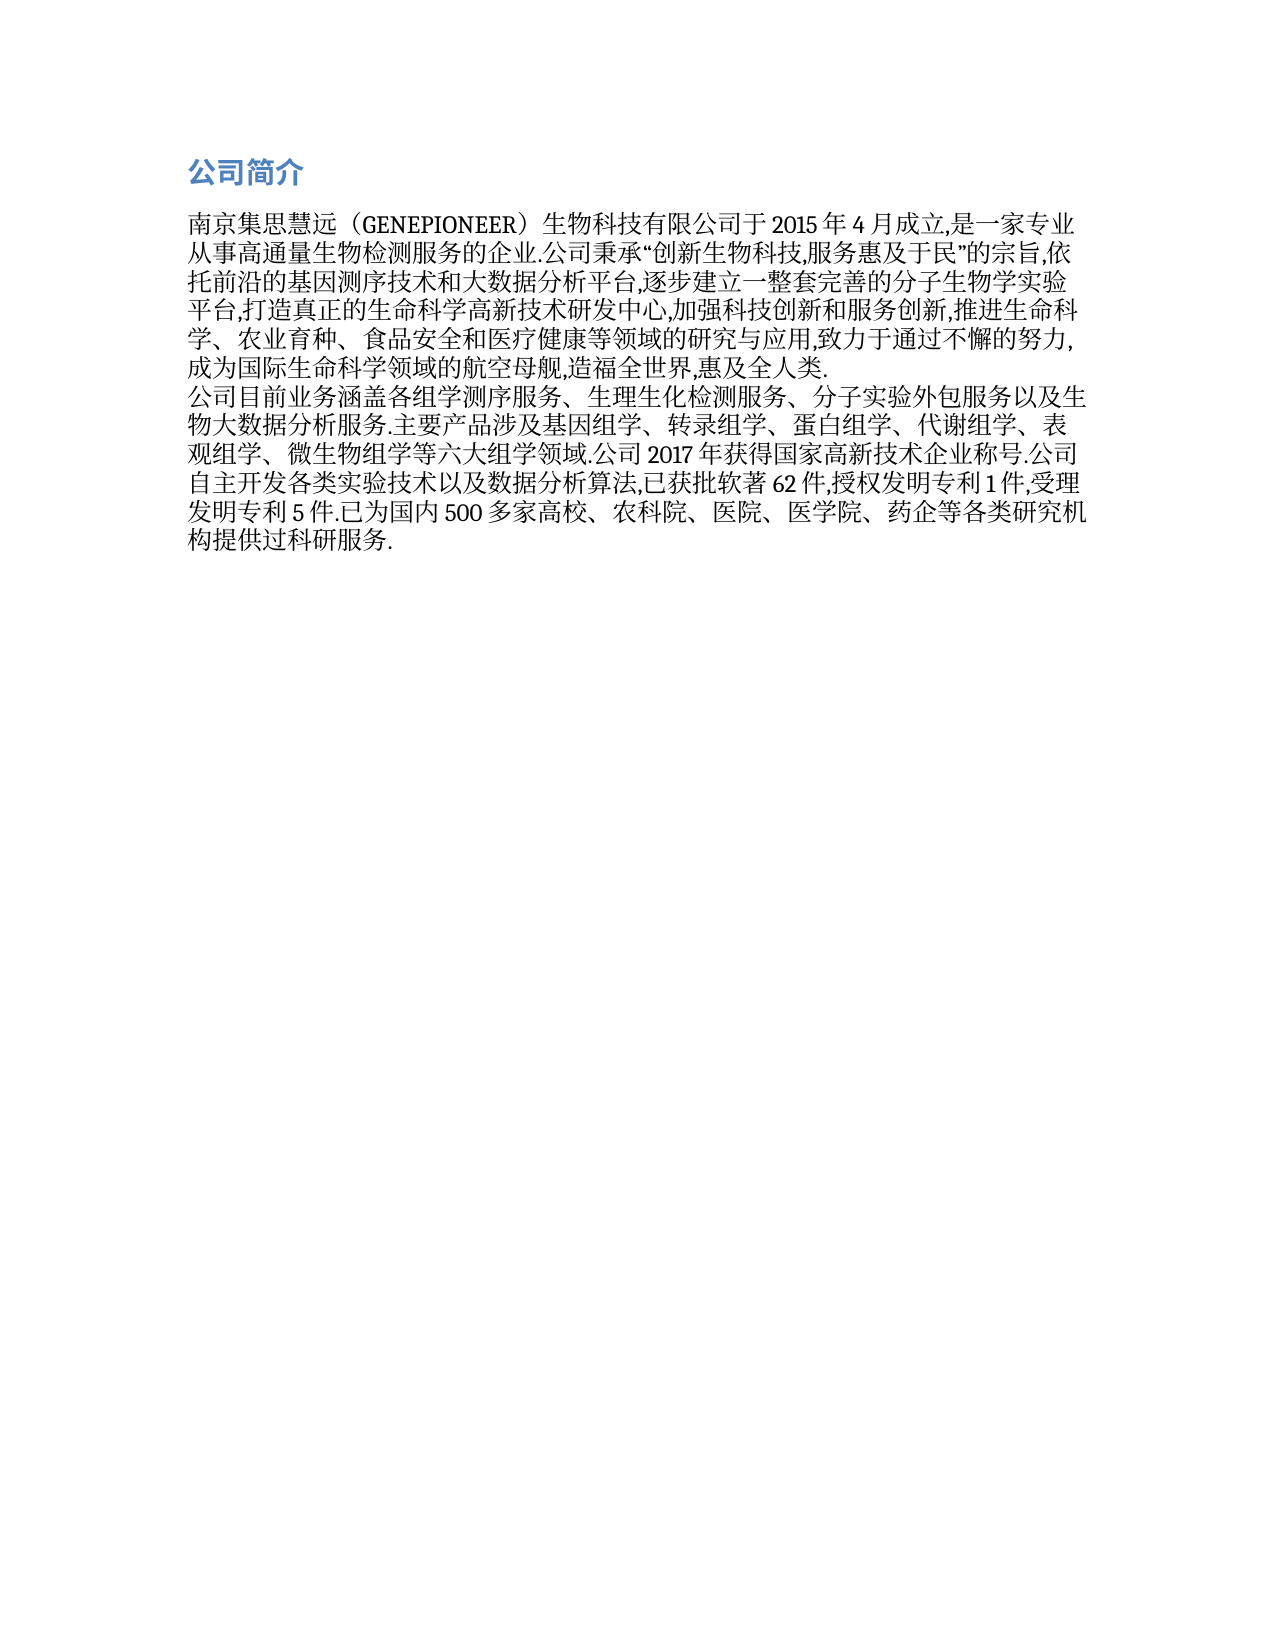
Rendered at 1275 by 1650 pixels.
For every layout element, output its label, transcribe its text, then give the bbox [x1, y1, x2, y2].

subtitle 公司简介 [187, 150, 1087, 192]
text 南京集思慧远（GENEPIONEER）生物科技有限公司于2015年4月成立,是一家专业从事高通量生物检测服务的企业.公司秉承“创新生物科技,服务惠及于民”的宗旨,依托前沿的基因测序技术和大数据分析平台,逐步建立一整套完善的分子生物学实验平台,打造真正的生命科学高新技术研发中心,加强科技创新和服务创新,推进生命科学、农业育种、食品安全和医疗健康等领域的研究与应用,致力于通过不懈的努力,成为国际生命科学领域的航空母舰,造福全世界,惠及全人类. 公司目前业务涵盖各组学测序服务、生理生化检测服务、分子实验外包服务以及生物大数据分析服务.主要产品涉及基因组学、转录组学、蛋白组学、代谢组学、表观组学、微生物组学等六大组学领域.公司2017年获得国家高新技术企业称号.公司自主开发各类实验技术以及数据分析算法,已获批软著62件,授权发明专利1件,受理发明专利5件.已为国内500多家高校、农科院、医院、医学院、药企等各类研究机构提供过科研服务. [187, 211, 1087, 556]
